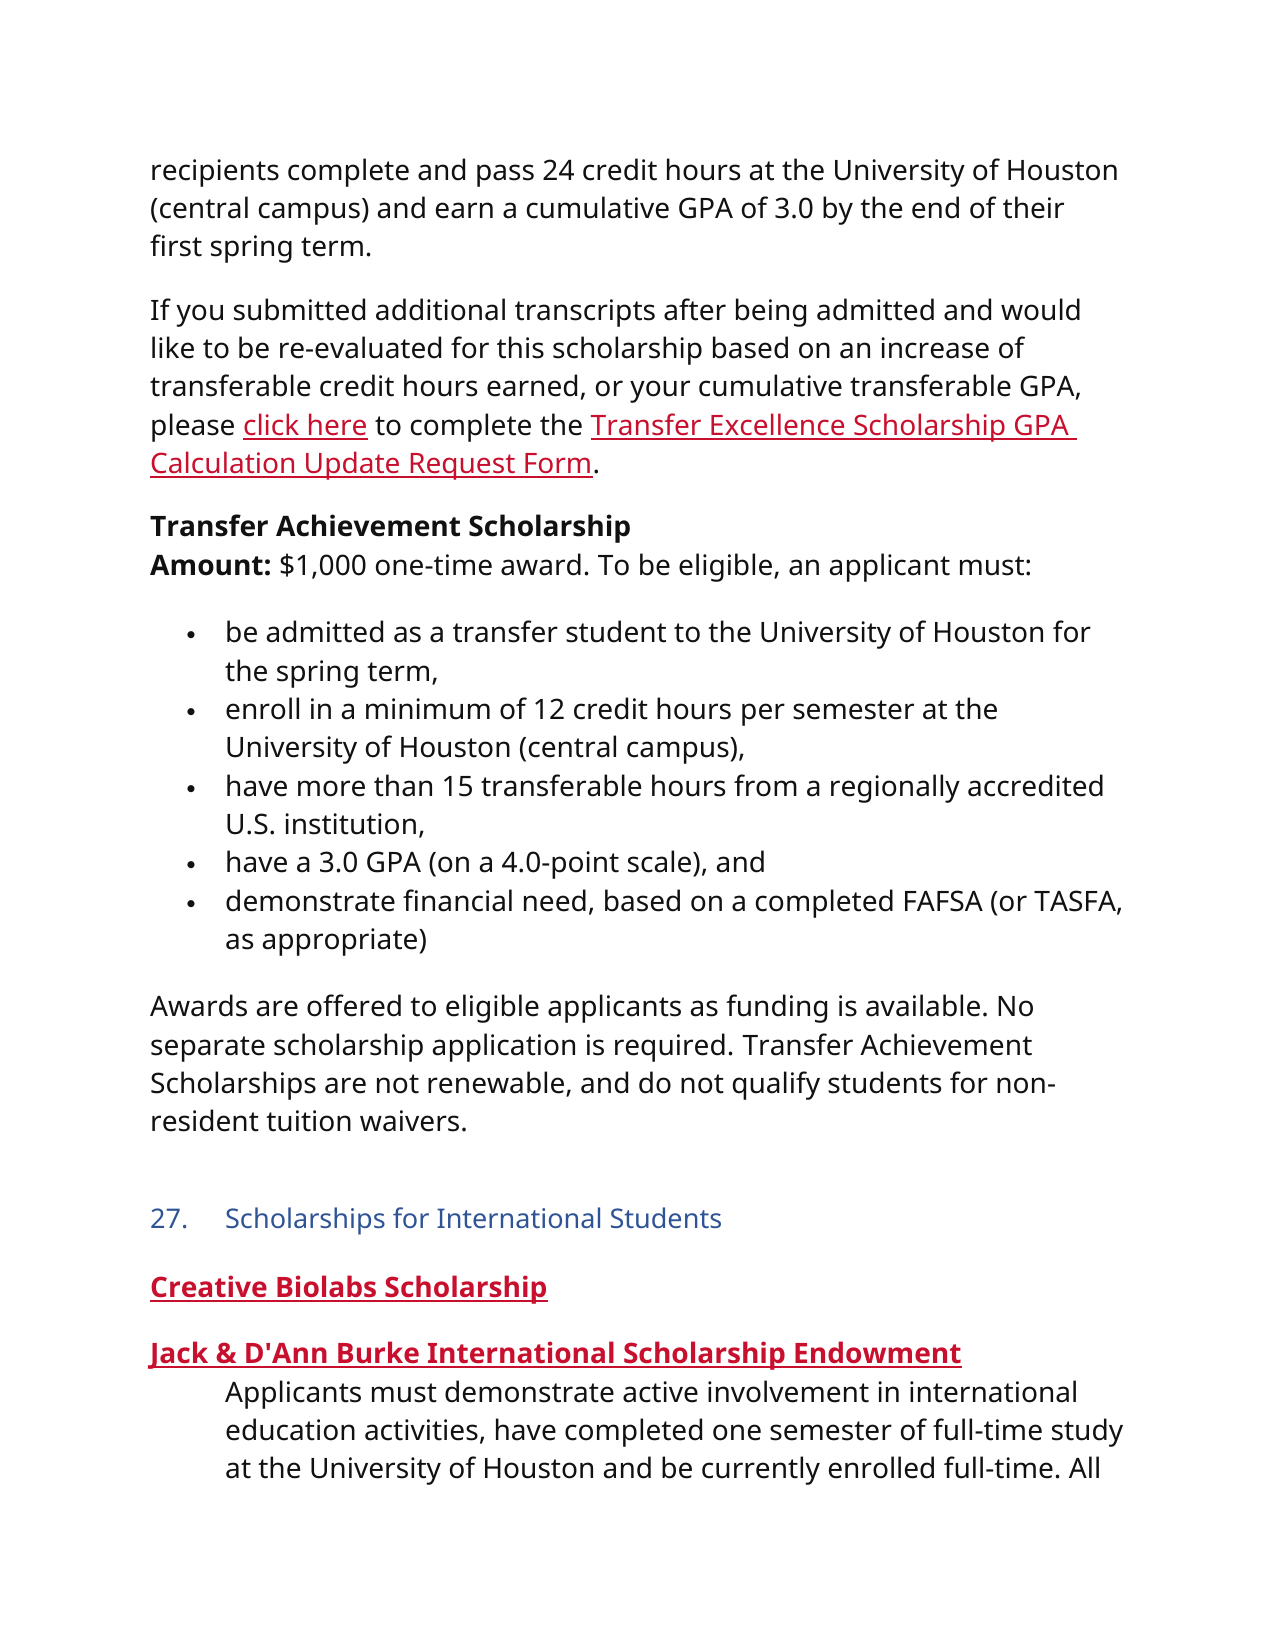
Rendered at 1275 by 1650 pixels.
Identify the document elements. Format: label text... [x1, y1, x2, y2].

subtitle Scholarships for International Students [150, 1200, 1125, 1237]
text Transfer Achievement Scholarship Amount: $1,000 one-time award. To be eligible, an applicant must: [150, 507, 1125, 583]
text Jack & D'Ann Burke International Scholarship Endowment [150, 1333, 1125, 1372]
text If you submitted additional transcripts after being admitted and would like to be re-evaluated for this scholarship based on an increase of transferable credit hours earned, or your cumulative transferable GPA, please click here to complete the Transfer Excellence Scholarship GPA Calculation Update Request Form. [150, 290, 1125, 482]
list demonstrate financial need, based on a completed FAFSA (or TASFA, as appropriate) [187, 881, 1125, 957]
list be admitted as a transfer student to the University of Houston for the spring term, [187, 612, 1125, 689]
text Creative Biolabs Scholarship [150, 1267, 1125, 1305]
list have more than 15 transferable hours from a regionally accredited U.S. institution, [187, 766, 1125, 842]
list enroll in a minimum of 12 credit hours per semester at the University of Houston (central campus), [187, 689, 1125, 766]
text Awards are offered to eligible applicants as funding is available. No separate scholarship application is required. Transfer Achievement Scholarships are not renewable, and do not qualify students for non-resident tuition waivers. [150, 987, 1125, 1140]
list have a 3.0 GPA (on a 4.0-point scale), and [187, 842, 1125, 881]
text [225, 1372, 1125, 1487]
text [150, 150, 1125, 265]
